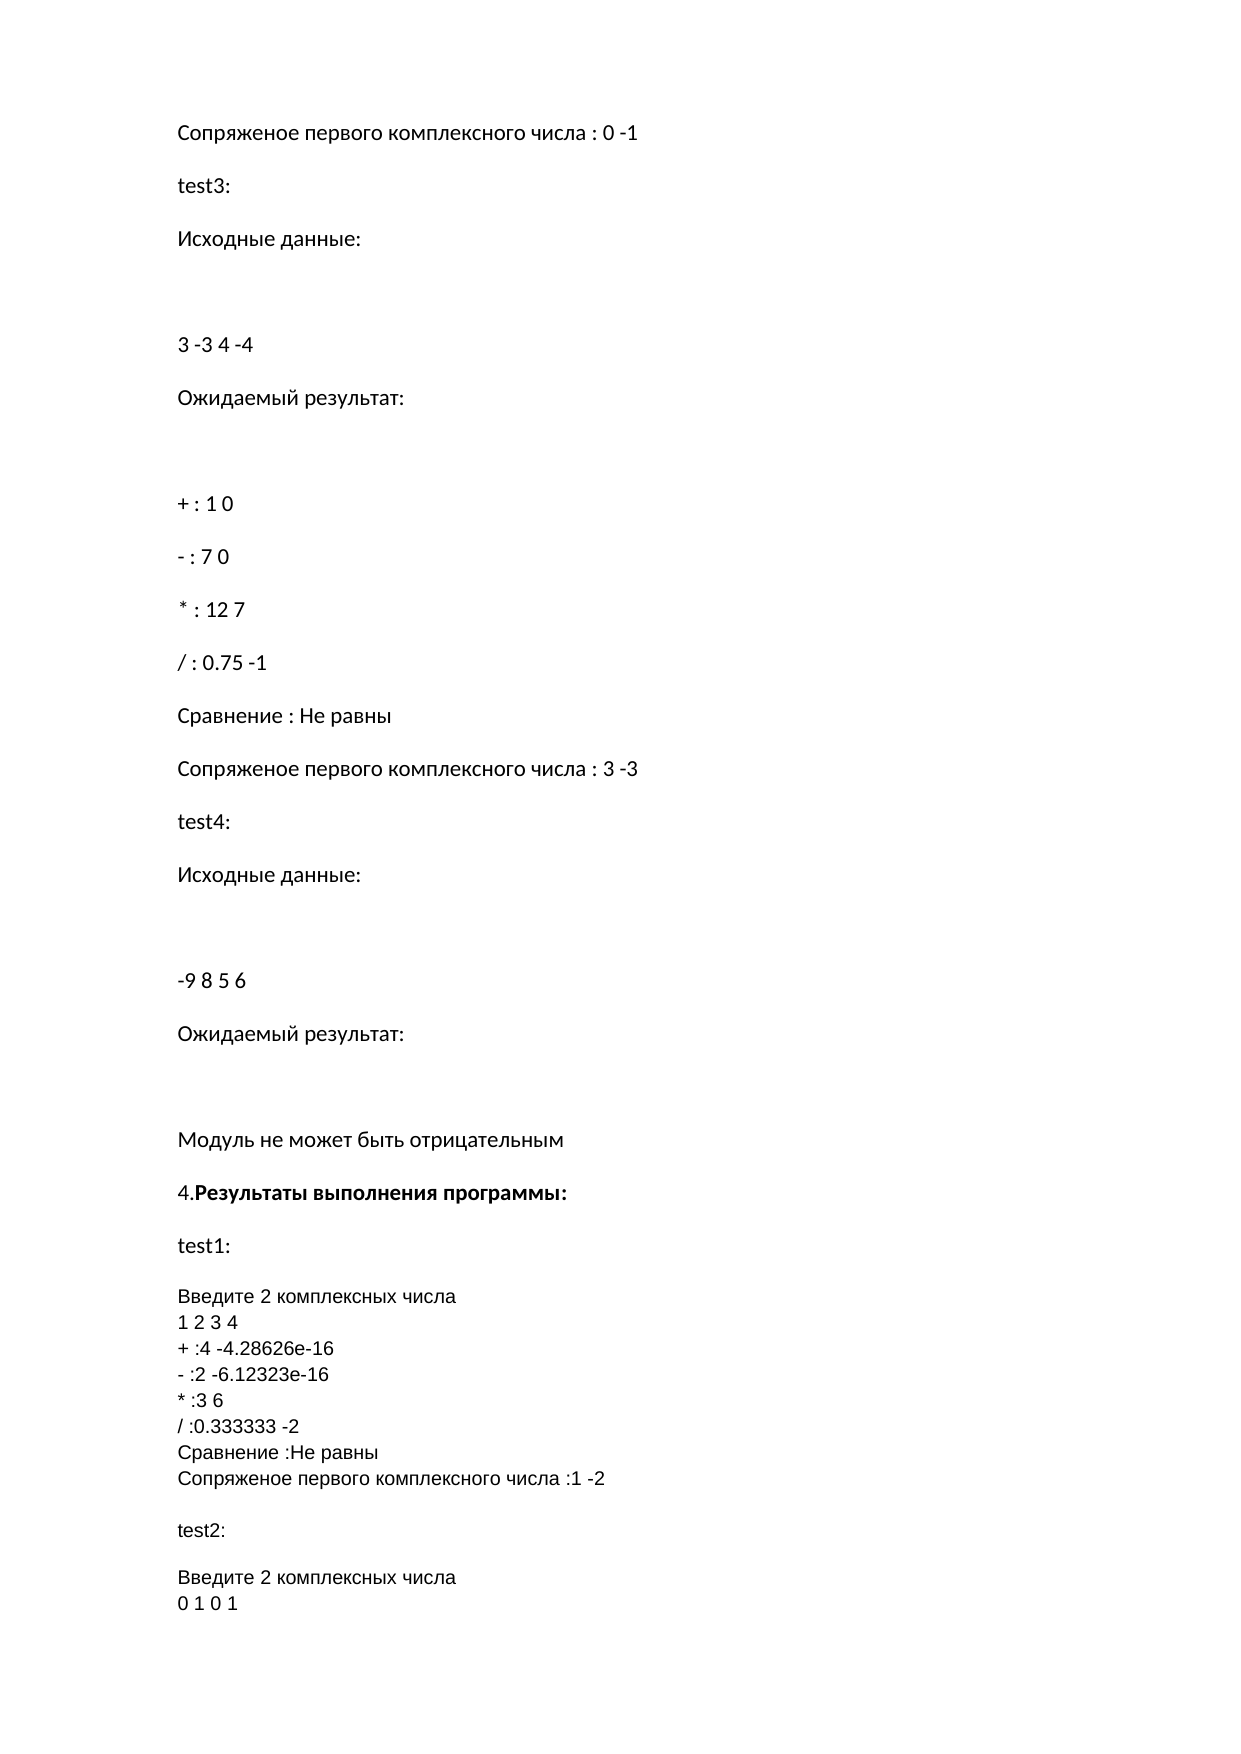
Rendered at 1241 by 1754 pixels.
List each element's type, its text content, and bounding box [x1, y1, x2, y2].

text Исходные данные: [177, 860, 1152, 888]
text test1: [177, 1232, 1152, 1259]
text Ожидаемый результат: [177, 1019, 1152, 1047]
text Исходные данные: [177, 224, 1152, 252]
text 3 -3 4 -4 [177, 330, 1152, 358]
text + : 1 0 [177, 489, 1152, 517]
text - : 7 0 [177, 542, 1152, 570]
text -9 8 5 6 [177, 966, 1152, 994]
text Модуль не может быть отрицательным [177, 1126, 1152, 1153]
text Сравнение : Не равны [177, 701, 1152, 729]
text Введите 2 комплексных числа 0 1 0 1 + :0 -nan - :0 -nan * :0 2 / :-nan 0 Сравнение :Равны Сопряженое первого комплексного числа :0 -1 test3: [177, 1566, 1152, 1614]
text test3: [177, 171, 1152, 199]
text * : 12 7 [177, 595, 1152, 623]
text test4: [177, 807, 1152, 835]
text Введите 2 комплексных числа 1 2 3 4 + :4 -4.28626e-16 - :2 -6.12323e-16 * :3 6 / :0.333333 -2 Сравнение :Не равны Сопряженое первого комплексного числа :1 -2 test2: [177, 1284, 1152, 1542]
text Сопряженое первого комплексного числа : 0 -1 [177, 118, 1152, 146]
text 4.Результаты выполнения программы: [177, 1178, 1152, 1207]
text / : 0.75 -1 [177, 648, 1152, 676]
text Сопряженое первого комплексного числа : 3 -3 [177, 754, 1152, 782]
text Ожидаемый результат: [177, 383, 1152, 411]
